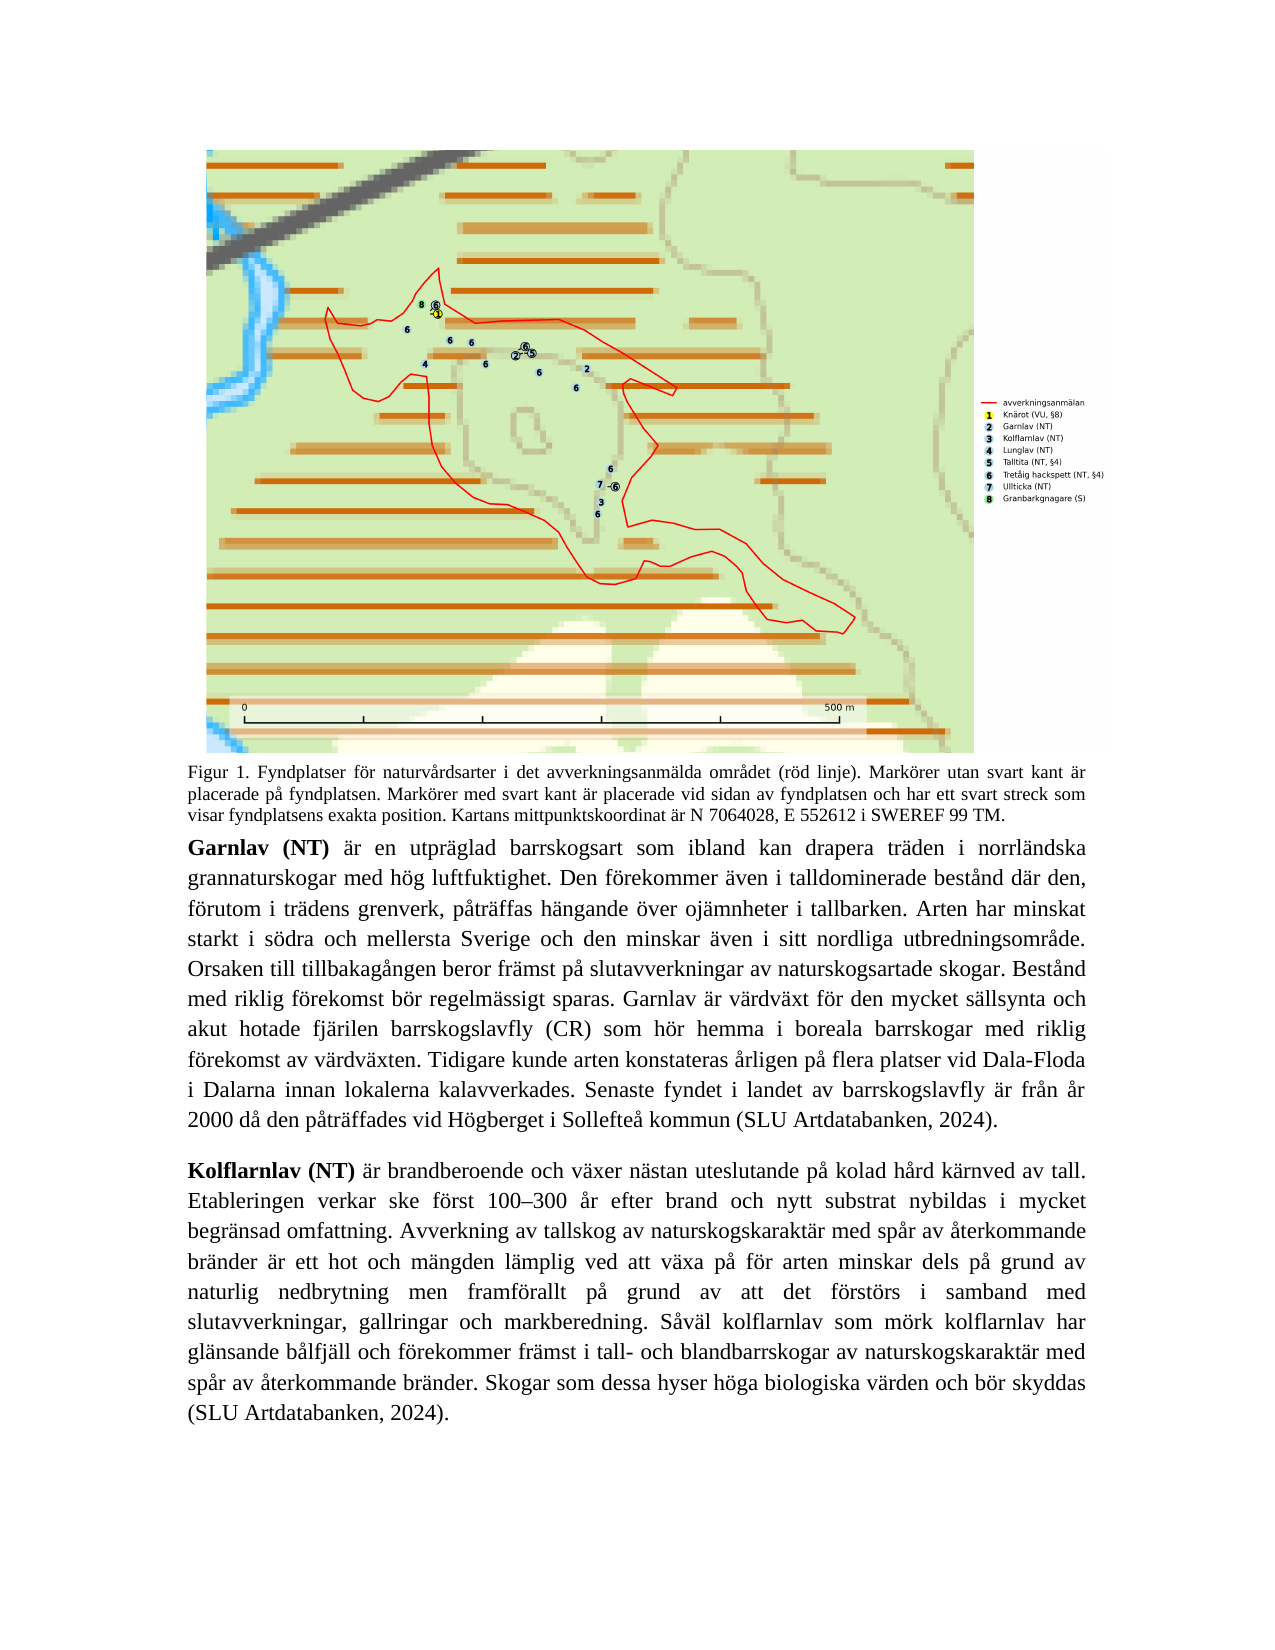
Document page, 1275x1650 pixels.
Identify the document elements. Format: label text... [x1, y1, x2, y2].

text Garnlav (NT) är en utpräglad barrskogsart som ibland kan drapera träden i norrländska grannaturskogar med hög luftfuktighet. Den förekommer även i talldominerade bestånd där den, förutom i trädens grenverk, påträffas hängande över ojämnheter i tallbarken. Arten har minskat starkt i södra och mellersta Sverige och den minskar även i sitt nordliga utbredningsområde. Orsaken till tillbakagången beror främst på slutavverkningar av naturskogsartade skogar. Bestånd med riklig förekomst bör regelmässigt sparas. Garnlav är värdväxt för den mycket sällsynta och akut hotade fjärilen barrskogslavfly (CR) som hör hemma i boreala barrskogar med riklig förekomst av värdväxten. Tidigare kunde arten konstateras årligen på flera platser vid Dala-Floda i Dalarna innan lokalerna kalavverkades. Senaste fyndet i landet av barrskogslavfly är från år 2000 då den påträffades vid Högberget i Sollefteå kommun (SLU Artdatabanken, 2024). [187, 834, 1087, 1132]
text Kolflarnlav (NT) är brandberoende och växer nästan uteslutande på kolad hård kärnved av tall. Etableringen verkar ske först 100–300 år efter brand och nytt substrat nybildas i mycket begränsad omfattning. Avverkning av tallskog av naturskogskaraktär med spår av återkommande bränder är ett hot och mängden lämplig ved att växa på för arten minskar dels på grund av naturlig nedbrytning men framförallt på grund av att det förstörs i samband med slutavverkningar, gallringar och markberedning. Såväl kolflarnlav som mörk kolflarnlav har glänsande bålfjäll och förekommer främst i tall- och blandbarrskogar av naturskogskaraktär med spår av återkommande bränder. Skogar som dessa hyser höga biologiska värden och bör skyddas (SLU Artdatabanken, 2024). [187, 1157, 1087, 1425]
picture [206, 150, 1107, 753]
text Figur 1. Fyndplatser för naturvårdsarter i det avverkningsanmälda området (röd linje). Markörer utan svart kant är placerade på fyndplatsen. Markörer med svart kant är placerade vid sidan av fyndplatsen och har ett svart streck som visar fyndplatsens exakta position. Kartans mittpunktskoordinat är N 7064028, E 552612 i SWEREF 99 TM. [187, 761, 1087, 826]
